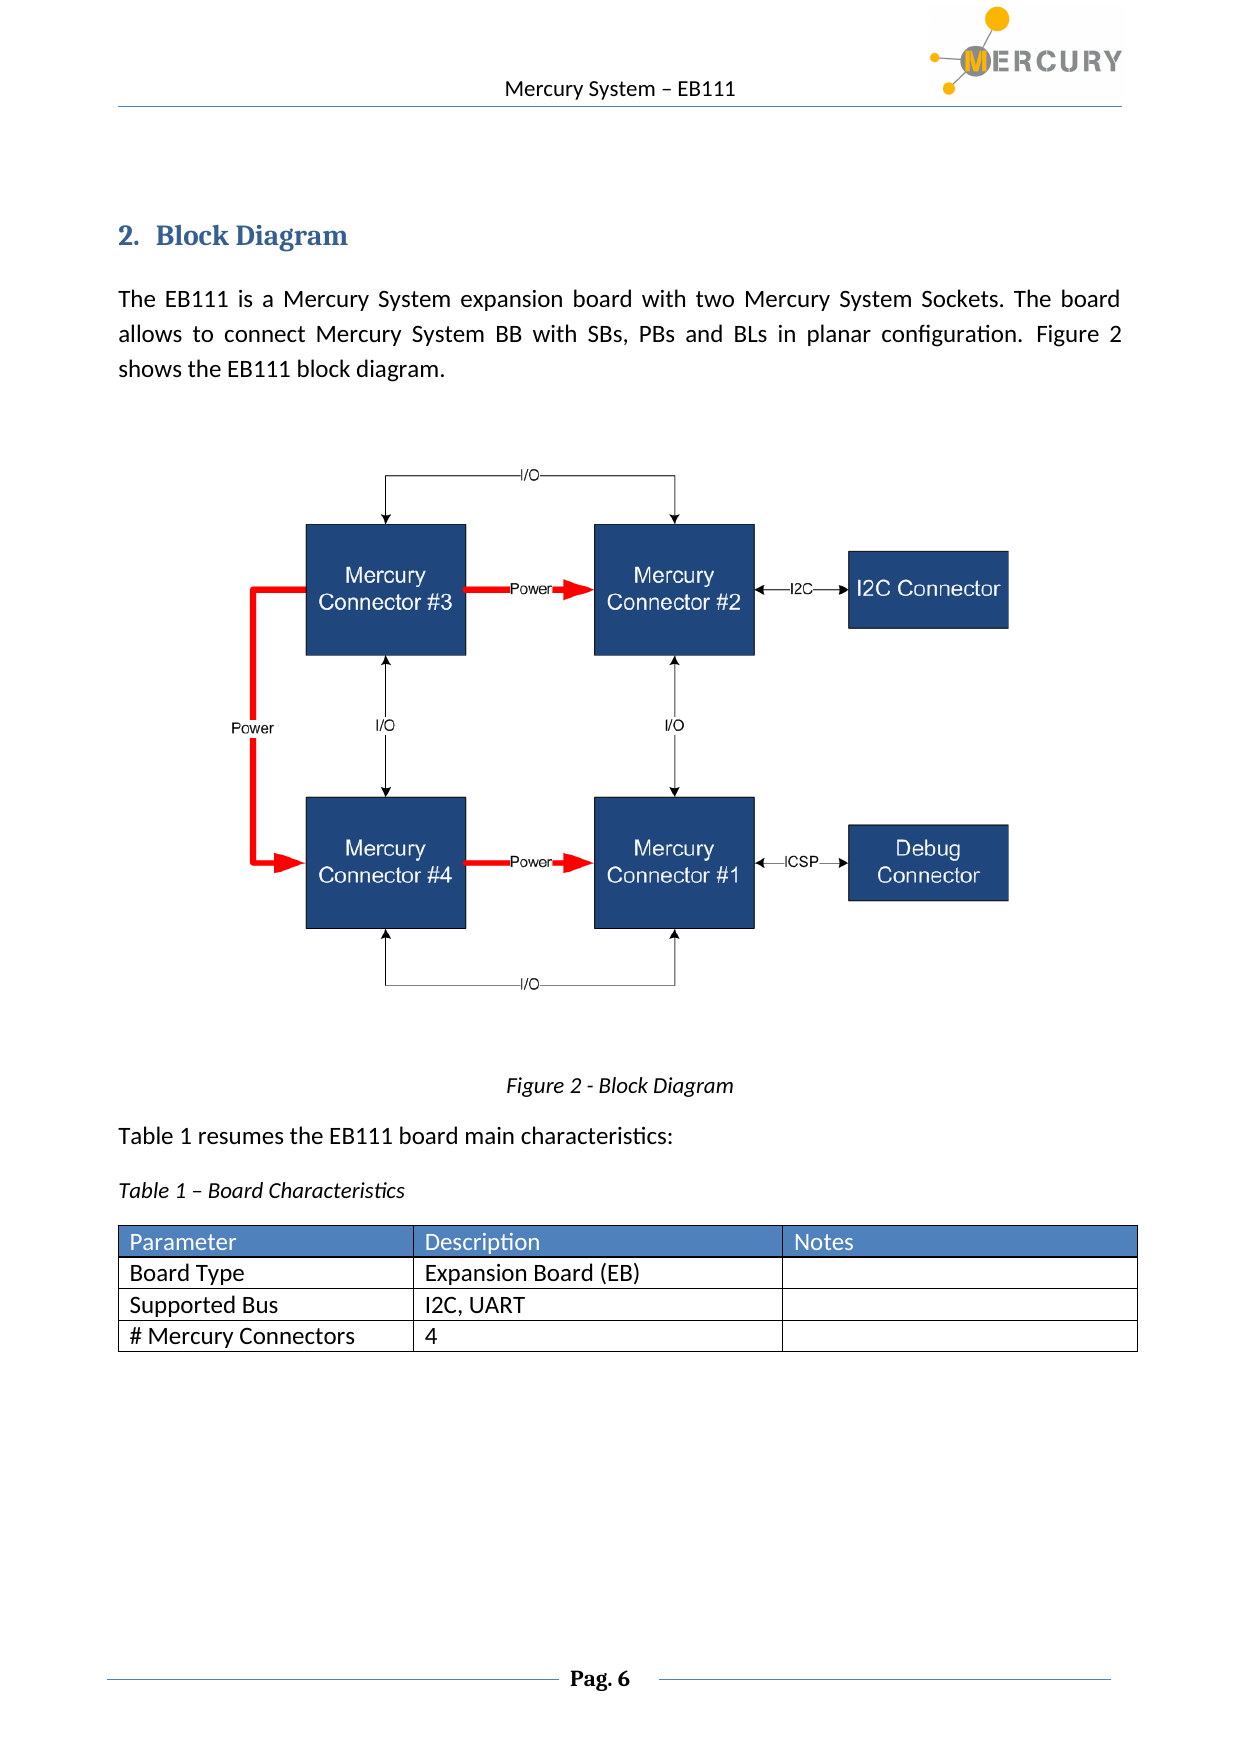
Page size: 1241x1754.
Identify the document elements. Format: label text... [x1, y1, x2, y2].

table_cell # Mercury Connectors [119, 1321, 413, 1351]
table_cell [783, 1321, 1137, 1351]
picture [928, 3, 1126, 102]
table_header Description [414, 1226, 782, 1256]
picture [231, 464, 1009, 994]
table_cell I2C, UART [414, 1289, 782, 1319]
text Table 1 resumes the EB111 board main characteristics: [118, 1120, 1122, 1151]
subtitle Block Diagram [118, 219, 1122, 253]
text Figure 2 - Block Diagram [118, 1071, 1122, 1099]
table_cell Board Type [119, 1258, 413, 1288]
table_cell 4 [414, 1321, 782, 1351]
text Table 1 – Board Characteristics [118, 1176, 1122, 1204]
table_cell [783, 1258, 1137, 1288]
table_cell [783, 1289, 1137, 1319]
text The EB111 is a Mercury System expansion board with two Mercury System Sockets. The board allows to connect Mercury System BB with SBs, PBs and BLs in planar configuration. Figure 2 shows the EB111 block diagram. [118, 283, 1122, 383]
table_header Notes [783, 1226, 1137, 1256]
table_cell Supported Bus [119, 1289, 413, 1319]
table_header Parameter [119, 1226, 413, 1256]
table_cell Expansion Board (EB) [414, 1258, 782, 1288]
